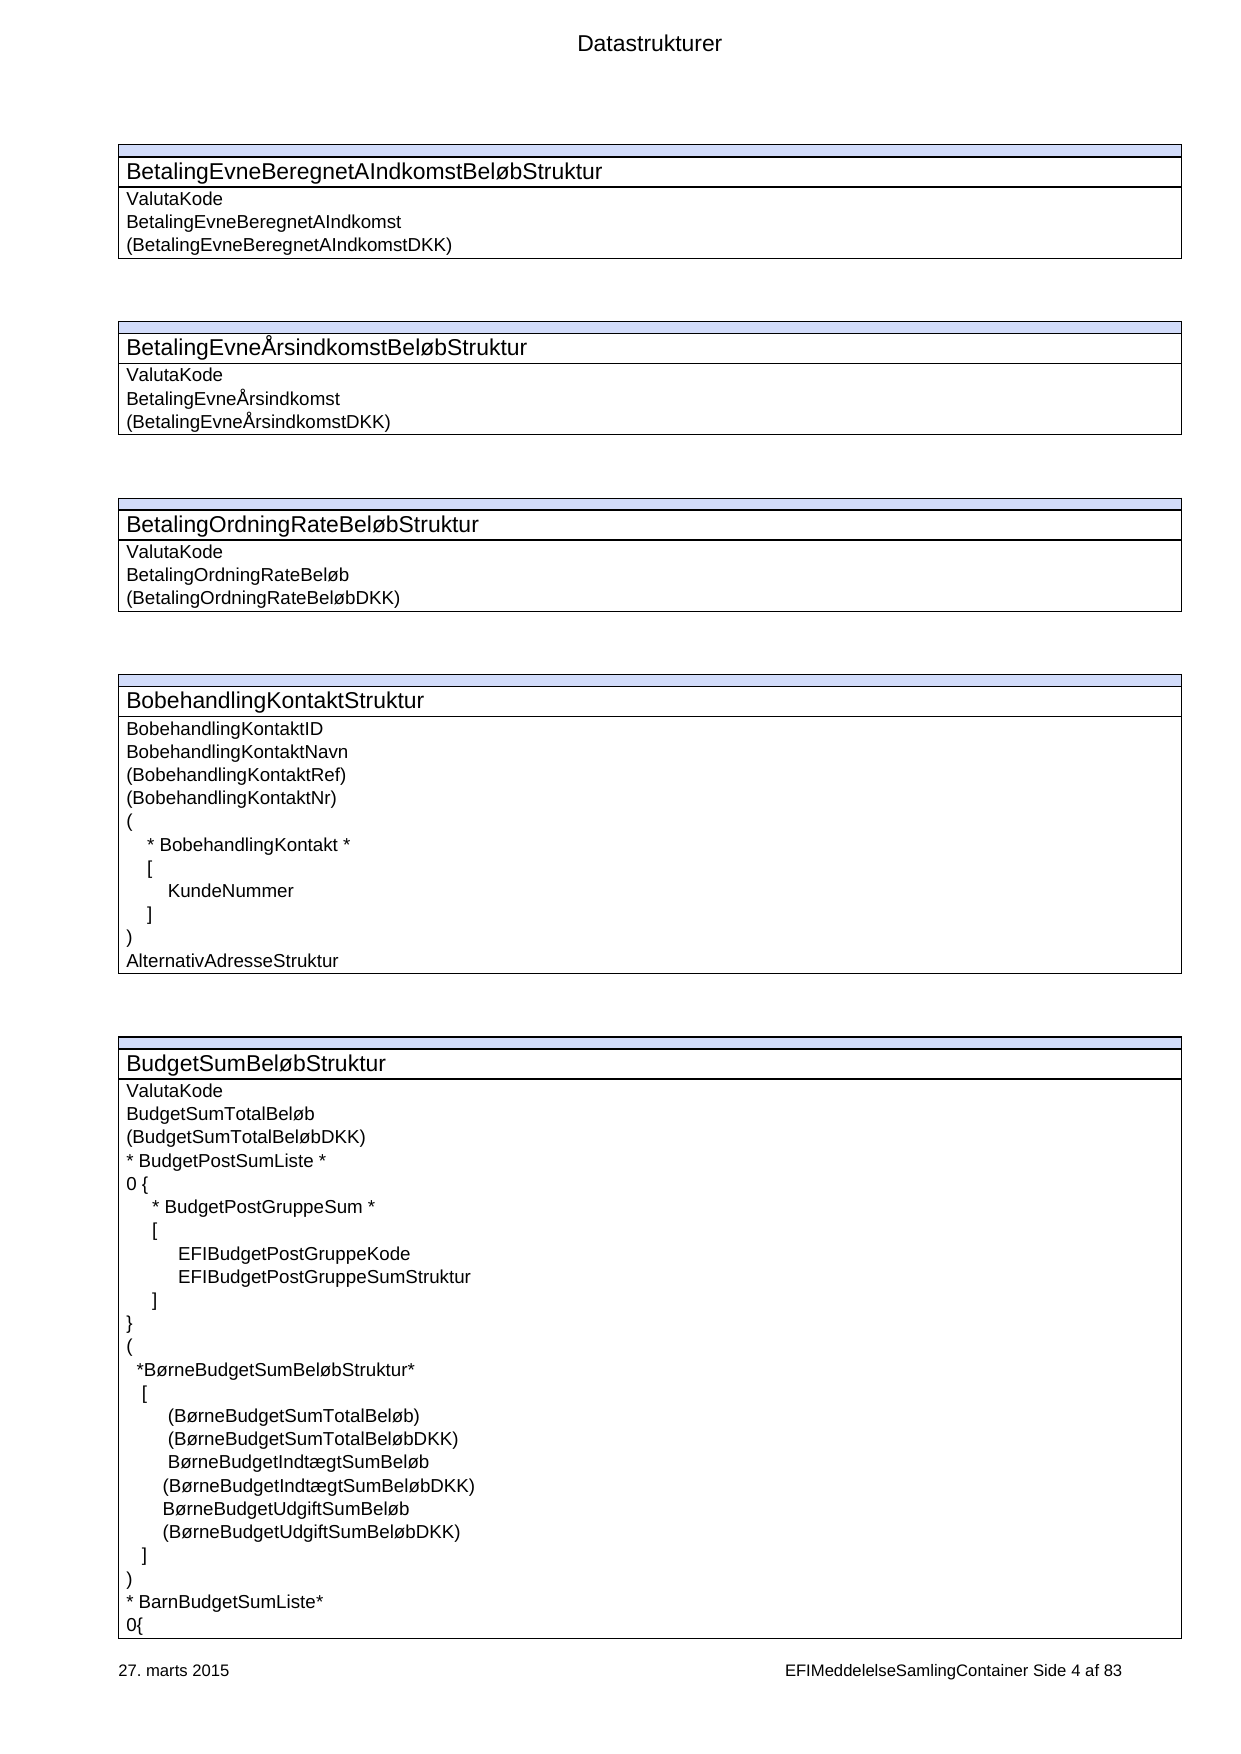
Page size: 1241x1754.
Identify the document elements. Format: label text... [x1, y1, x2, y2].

table_cell BetalingEvneBeregnetAIndkomstBeløbStruktur [119, 158, 1181, 186]
table_header [119, 322, 1181, 333]
table_cell BobehandlingKontaktID BobehandlingKontaktNavn (BobehandlingKontaktRef) (BobehandlingKontaktNr) ( * BobehandlingKontakt * [ KundeNummer ] ) AlternativAdresseStruktur [119, 717, 1181, 973]
table_cell ValutaKode BetalingEvneBeregnetAIndkomst (BetalingEvneBeregnetAIndkomstDKK) [119, 188, 1181, 258]
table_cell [119, 1080, 1181, 1638]
table_cell BetalingOrdningRateBeløbStruktur [119, 511, 1181, 539]
table_cell BetalingEvneÅrsindkomstBeløbStruktur [119, 334, 1181, 363]
table_cell BudgetSumBeløbStruktur [119, 1050, 1181, 1078]
table_header [119, 499, 1181, 509]
table_cell ValutaKode BetalingEvneÅrsindkomst (BetalingEvneÅrsindkomstDKK) [119, 364, 1181, 434]
table_header [119, 145, 1181, 156]
table_cell BobehandlingKontaktStruktur [119, 687, 1181, 716]
table_header [119, 1038, 1181, 1048]
table_cell ValutaKode BetalingOrdningRateBeløb (BetalingOrdningRateBeløbDKK) [119, 541, 1181, 611]
table_header [119, 675, 1181, 686]
